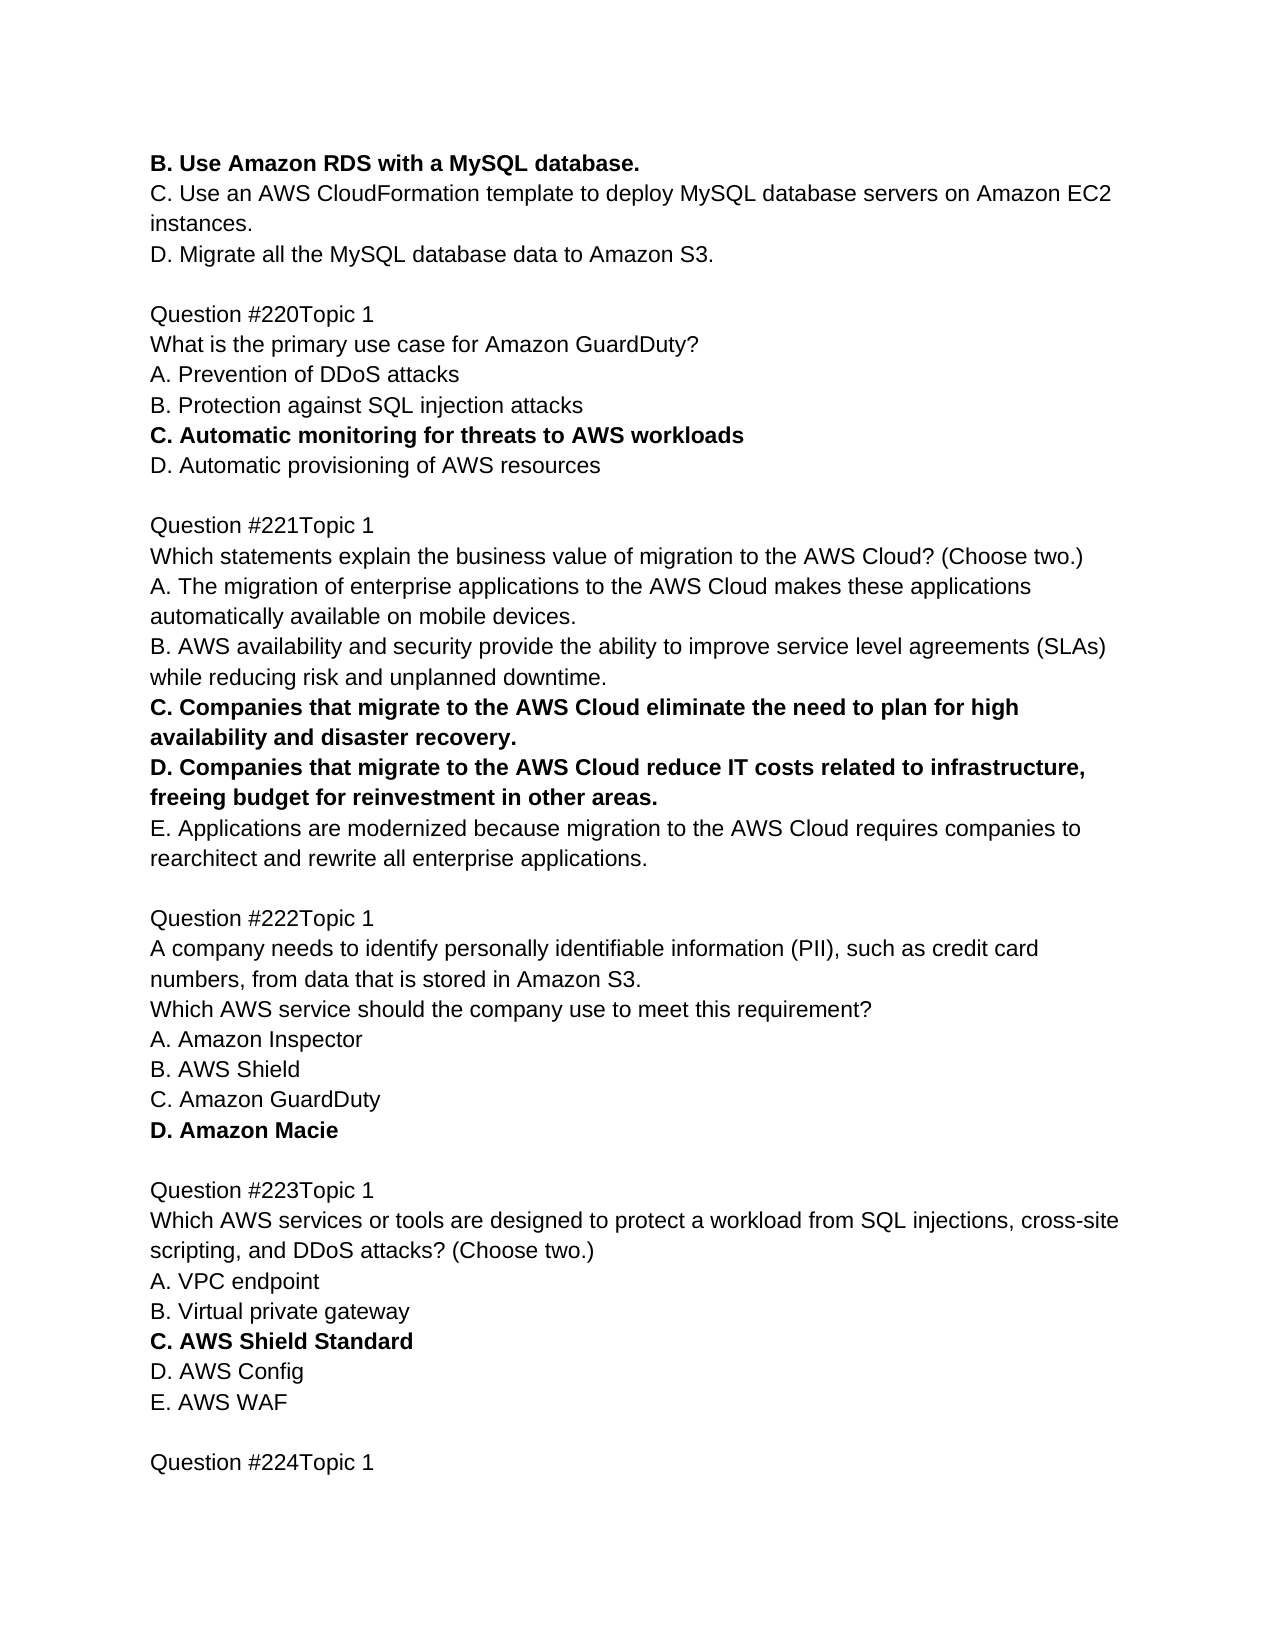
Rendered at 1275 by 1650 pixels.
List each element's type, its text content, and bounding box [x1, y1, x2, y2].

text Question #221Topic 1 [150, 512, 1125, 539]
text D. Amazon Macie [150, 1117, 1125, 1143]
text Question #222Topic 1 [150, 905, 1125, 932]
text C. Automatic monitoring for threats to AWS workloads [150, 422, 1125, 448]
text D. Migrate all the MySQL database data to Amazon S3. [150, 241, 1125, 267]
text E. Applications are modernized because migration to the AWS Cloud requires companies to rearchitect and rewrite all enterprise applications. [150, 814, 1125, 871]
text C. AWS Shield Standard [150, 1328, 1125, 1354]
text Question #223Topic 1 [150, 1177, 1125, 1203]
text A company needs to identify personally identifiable information (PII), such as credit card numbers, from data that is stored in Amazon S3. [150, 935, 1125, 992]
text A. Prevention of DDoS attacks [150, 361, 1125, 388]
text D. Companies that migrate to the AWS Cloud reduce IT costs related to infrastructure, freeing budget for reinvestment in other areas. [150, 754, 1125, 811]
text A. The migration of enterprise applications to the AWS Cloud makes these applications automatically available on mobile devices. [150, 573, 1125, 629]
text Which AWS services or tools are designed to protect a workload from SQL injections, cross-site scripting, and DDoS attacks? (Choose two.) [150, 1207, 1125, 1264]
text Question #220Topic 1 [150, 301, 1125, 327]
text B. AWS availability and security provide the ability to improve service level agreements (SLAs) while reducing risk and unplanned downtime. [150, 633, 1125, 690]
text Which statements explain the business value of migration to the AWS Cloud? (Choose two.) [150, 543, 1125, 569]
text A. Amazon Inspector [150, 1026, 1125, 1052]
text What is the primary use case for Amazon GuardDuty? [150, 331, 1125, 358]
text Question #224Topic 1 [150, 1449, 1125, 1475]
text E. AWS WAF [150, 1388, 1125, 1415]
text C. Companies that migrate to the AWS Cloud eliminate the need to plan for high availability and disaster recovery. [150, 694, 1125, 750]
text C. Amazon GuardDuty [150, 1086, 1125, 1113]
text D. Automatic provisioning of AWS resources [150, 452, 1125, 478]
text D. AWS Config [150, 1358, 1125, 1385]
text B. Virtual private gateway [150, 1298, 1125, 1324]
text B. Protection against SQL injection attacks [150, 392, 1125, 418]
text B. AWS Shield [150, 1056, 1125, 1083]
text A. VPC endpoint [150, 1268, 1125, 1294]
text B. Use Amazon RDS with a MySQL database. [150, 150, 1125, 176]
text Which AWS service should the company use to meet this requirement? [150, 996, 1125, 1022]
text C. Use an AWS CloudFormation template to deploy MySQL database servers on Amazon EC2 instances. [150, 180, 1125, 237]
